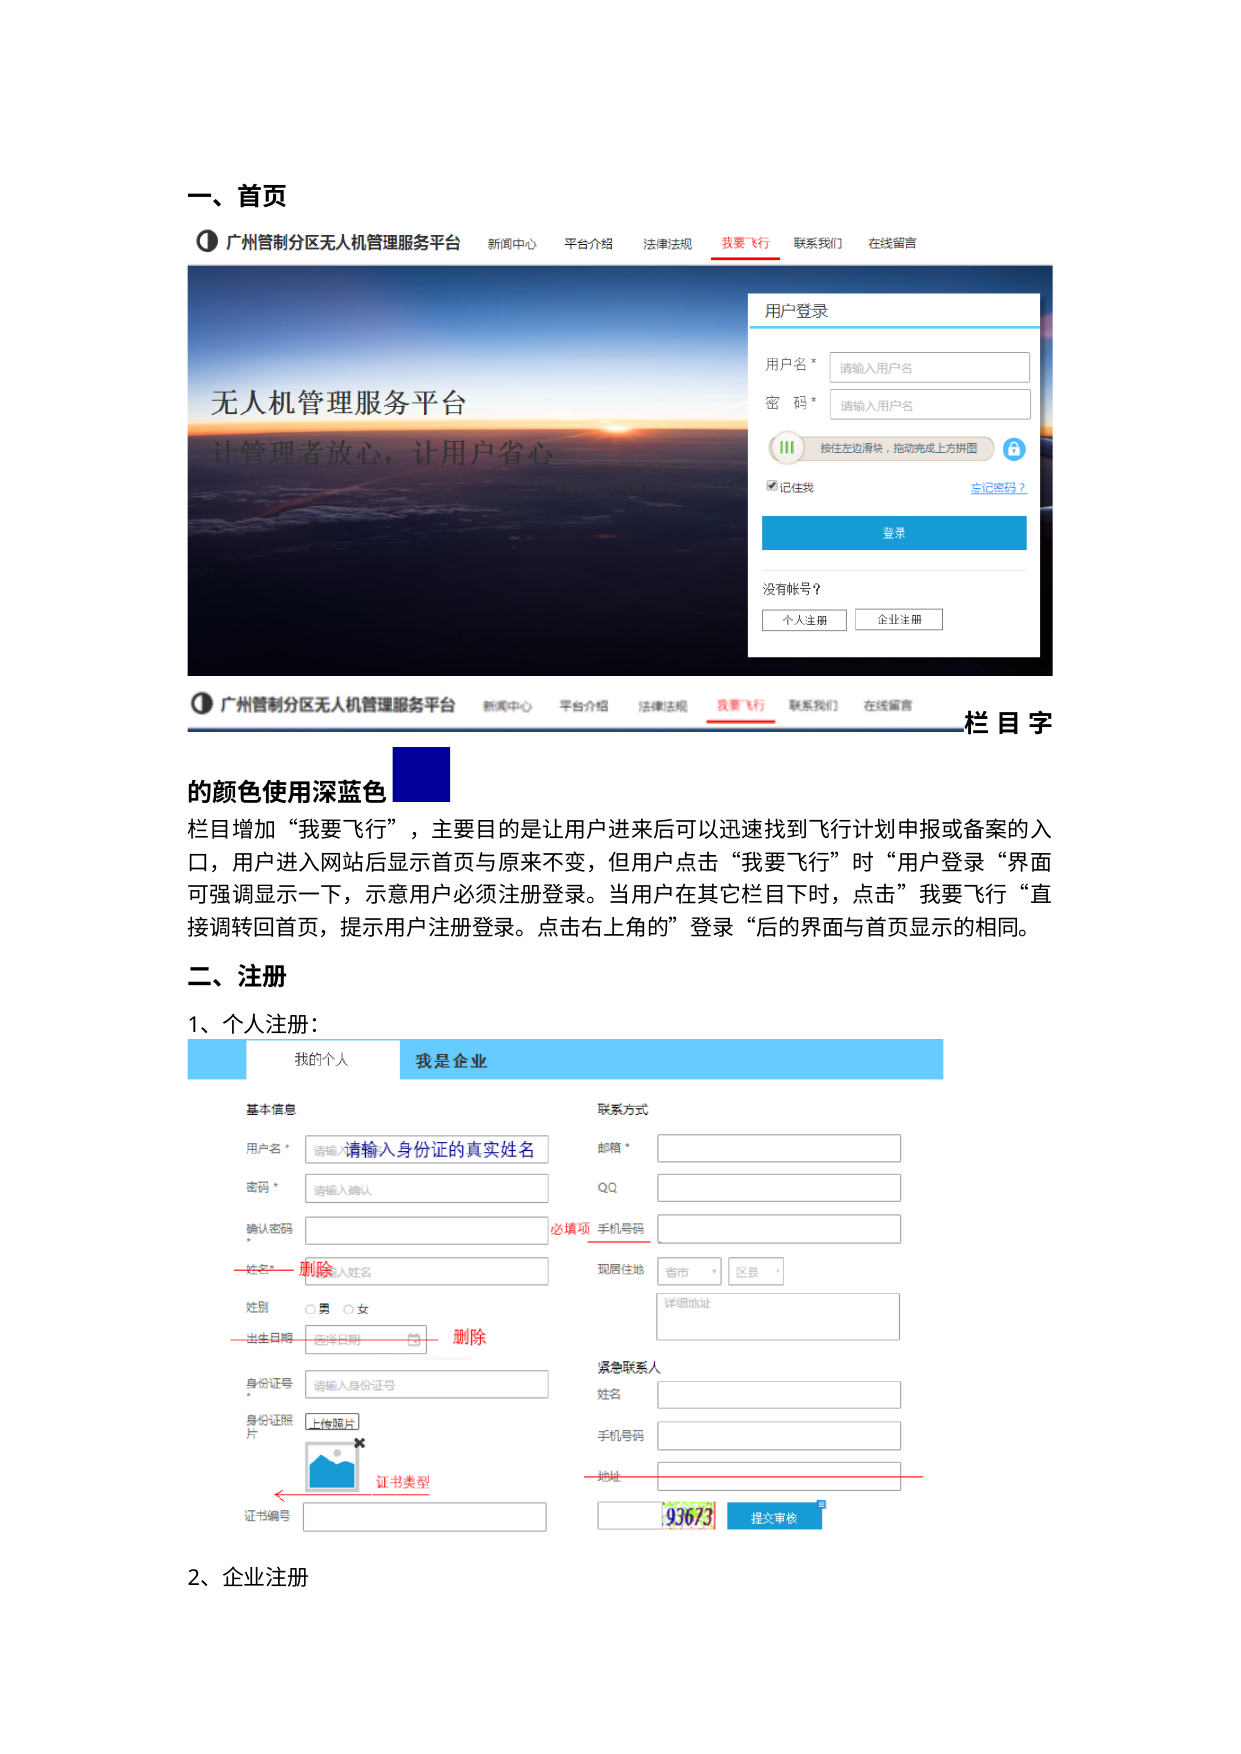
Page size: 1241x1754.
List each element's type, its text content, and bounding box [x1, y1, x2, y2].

picture [187, 1039, 944, 1542]
text 二、注册 [187, 942, 1053, 1007]
text 1、个人注册： [187, 1007, 1053, 1039]
text 2、企业注册 [187, 1559, 1053, 1592]
text 一、首页 [187, 162, 1053, 227]
text 栏目增加“我要飞行”，主要目的是让用户进来后可以迅速找到飞行计划申报或备案的入口，用户进入网站后显示首页与原来不变，但用户点击“我要飞行”时“用户登录“界面可强调显示一下，示意用户必须注册登录。当用户在其它栏目下时，点击”我要飞行“直接调转回首页，提示用户注册登录。点击右上角的”登录“后的界面与首页显示的相同。 [187, 812, 1053, 942]
picture [187, 682, 964, 732]
picture [187, 227, 1053, 676]
picture [392, 747, 451, 802]
